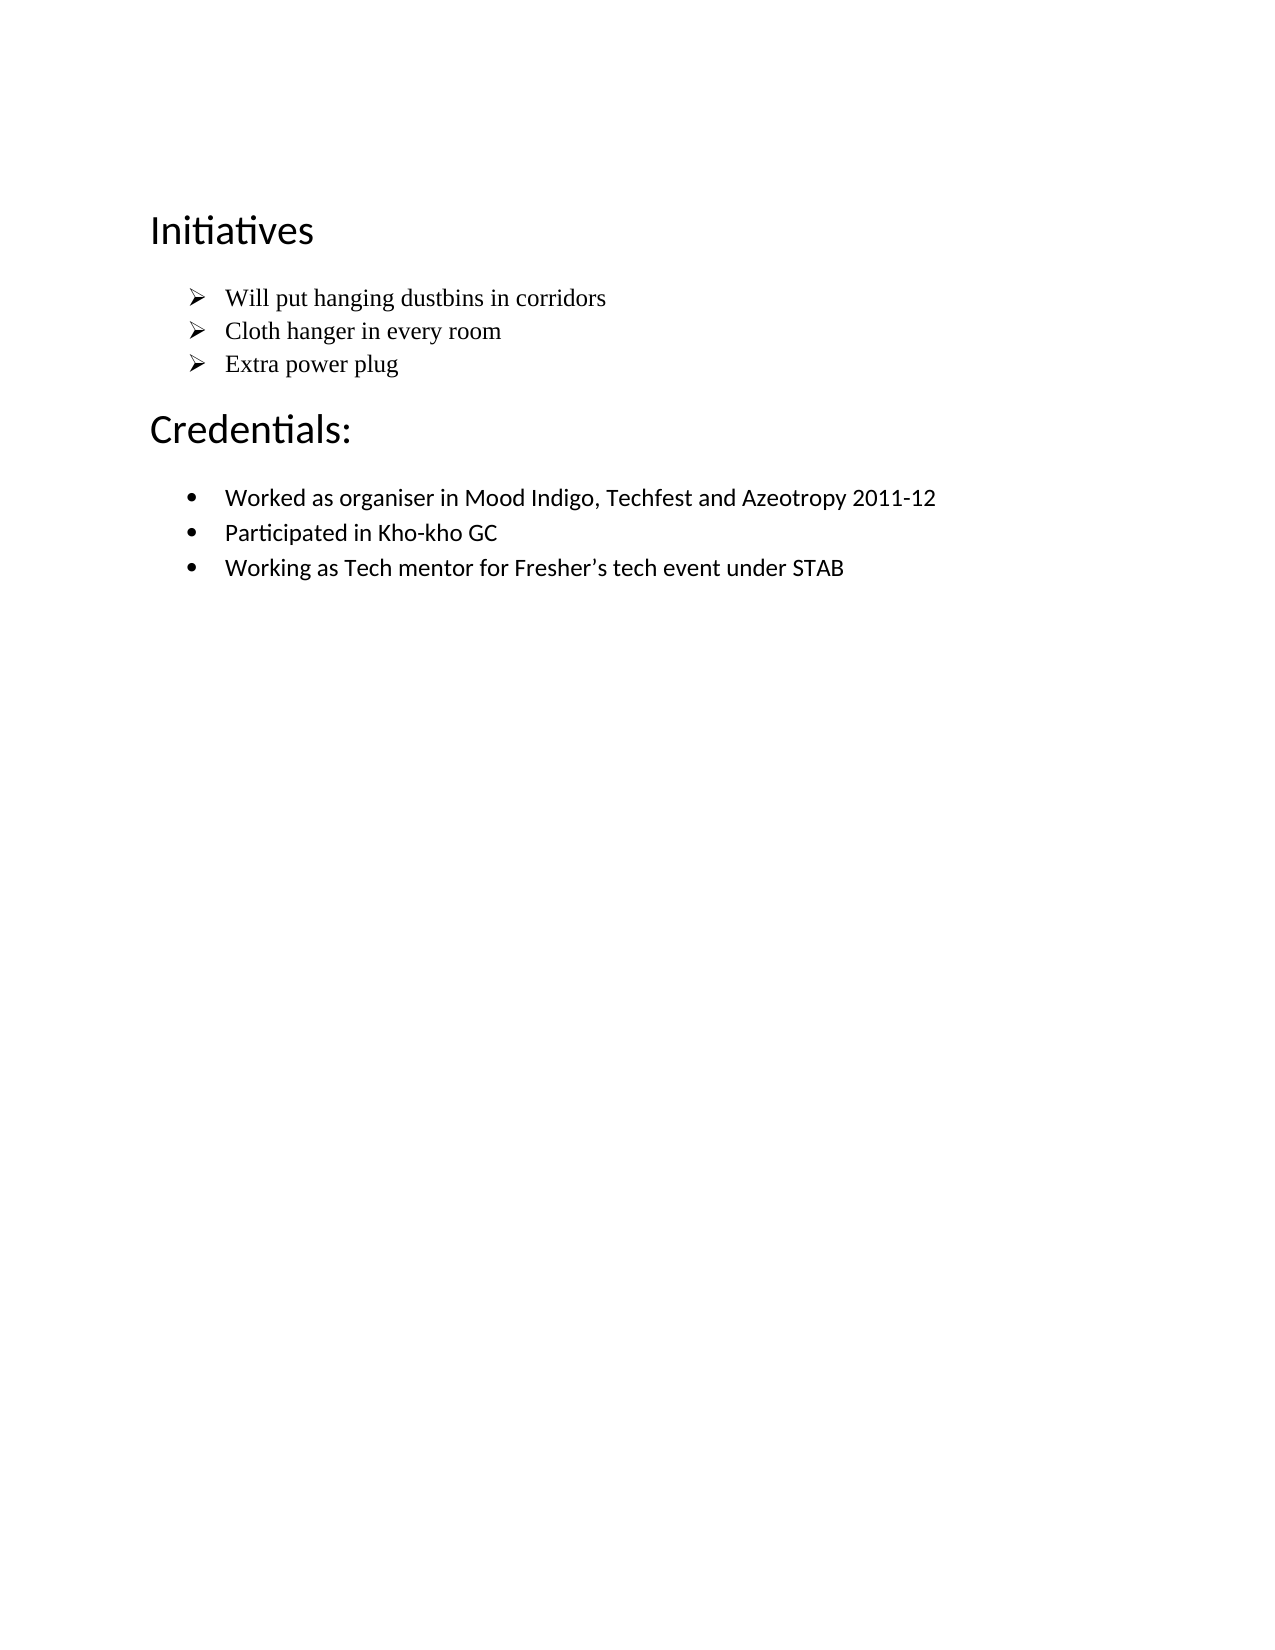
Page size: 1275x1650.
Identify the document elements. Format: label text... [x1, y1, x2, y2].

list Cloth hanger in every room [187, 316, 1125, 345]
list Worked as organiser in Mood Indigo, Techfest and Azeotropy 2011-12 [187, 482, 1125, 513]
text Credentials: [150, 403, 1125, 454]
text Initiatives [150, 204, 1125, 255]
list Working as Tech mentor for Fresher’s tech event under STAB [187, 552, 1125, 583]
list Extra power plug [187, 349, 1125, 378]
list Participated in Kho-kho GC [187, 517, 1125, 548]
list Will put hanging dustbins in corridors [187, 283, 1125, 312]
